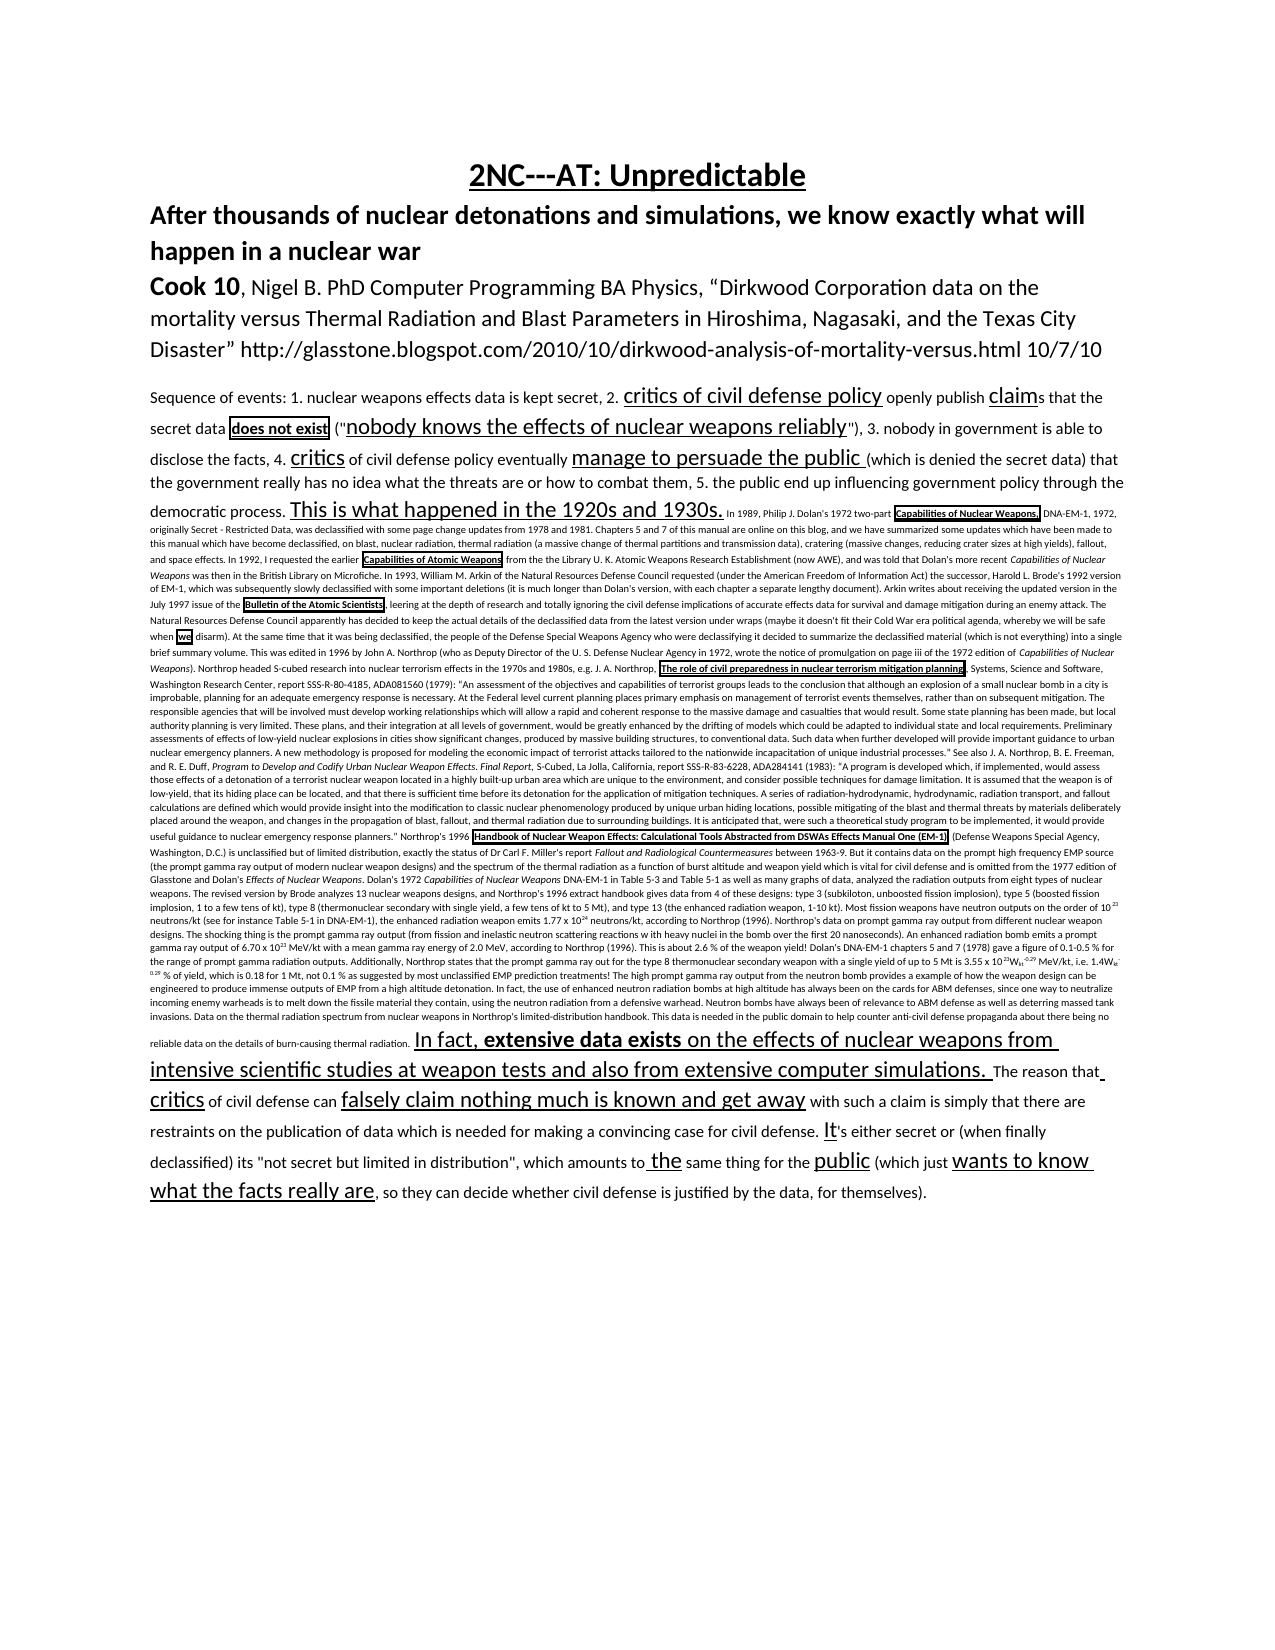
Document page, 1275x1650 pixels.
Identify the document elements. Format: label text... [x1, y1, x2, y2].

text Sequence of events: 1. nuclear weapons effects data is kept secret, 2. critics of civil defense policy openly publish claims that the secret data does not exist ("nobody knows the effects of nuclear weapons reliably"), 3. nobody in government is able to disclose the facts, 4. critics of civil defense policy eventually manage to persuade the public (which is denied the secret data) that the government really has no idea what the threats are or how to combat them, 5. the public end up influencing government policy through the democratic process. This is what happened in the 1920s and 1930s. In 1989, Philip J. Dolan's 1972 two-part Capabilities of Nuclear Weapons, DNA-EM-1, 1972, originally Secret - Restricted Data, was declassified with some page change updates from 1978 and 1981. Chapters 5 and 7 of this manual are online on this blog, and we have summarized some updates which have been made to this manual which have become declassified, on blast, nuclear radiation, thermal radiation (a massive change of thermal partitions and transmission data), cratering (massive changes, reducing crater sizes at high yields), fallout, and space effects. In 1992, I requested the earlier Capabilities of Atomic Weapons from the the Library U. K. Atomic Weapons Research Establishment (now AWE), and was told that Dolan's more recent Capabilities of Nuclear Weapons was then in the British Library on Microfiche. In 1993, William M. Arkin of the Natural Resources Defense Council requested (under the American Freedom of Information Act) the successor, Harold L. Brode's 1992 version of EM-1, which was subsequently slowly declassified with some important deletions (it is much longer than Dolan's version, with each chapter a separate lengthy document). Arkin writes about receiving the updated version in the July 1997 issue of the Bulletin of the Atomic Scientists, leering at the depth of research and totally ignoring the civil defense implications of accurate effects data for survival and damage mitigation during an enemy attack. The Natural Resources Defense Council apparently has decided to keep the actual details of the declassified data from the latest version under wraps (maybe it doesn't fit their Cold War era political agenda, whereby we will be safe when we disarm). At the same time that it was being declassified, the people of the Defense Special Weapons Agency who were declassifying it decided to summarize the declassified material (which is not everything) into a single brief summary volume. This was edited in 1996 by John A. Northrop (who as Deputy Director of the U. S. Defense Nuclear Agency in 1972, wrote the notice of promulgation on page iii of the 1972 edition of Capabilities of Nuclear Weapons). Northrop headed S-cubed research into nuclear terrorism effects in the 1970s and 1980s, e.g. J. A. Northrop, The role of civil preparedness in nuclear terrorism mitigation planning, Systems, Science and Software, Washington Research Center, report SSS-R-80-4185, ADA081560 (1979): “An assessment of the objectives and capabilities of terrorist groups leads to the conclusion that although an explosion of a small nuclear bomb in a city is improbable, planning for an adequate emergency response is necessary. At the Federal level current planning places primary emphasis on management of terrorist events themselves, rather than on subsequent mitigation. The responsible agencies that will be involved must develop working relationships which will allow a rapid and coherent response to the massive damage and casualties that would result. Some state planning has been made, but local authority planning is very limited. These plans, and their integration at all levels of government, would be greatly enhanced by the drifting of models which could be adapted to individual state and local requirements. Preliminary assessments of effects of low-yield nuclear explosions in cities show significant changes, produced by massive building structures, to conventional data. Such data when further developed will provide important guidance to urban nuclear emergency planners. A new methodology is proposed for modeling the economic impact of terrorist attacks tailored to the nationwide incapacitation of unique industrial processes.” See also J. A. Northrop, B. E. Freeman, and R. E. Duff, Program to Develop and Codify Urban Nuclear Weapon Effects. Final Report, S-Cubed, La Jolla, California, report SSS-R-83-6228, ADA284141 (1983): “A program is developed which, if implemented, would assess those effects of a detonation of a terrorist nuclear weapon located in a highly built-up urban area which are unique to the environment, and consider possible techniques for damage limitation. It is assumed that the weapon is of low-yield, that its hiding place can be located, and that there is sufficient time before its detonation for the application of mitigation techniques. A series of radiation-hydrodynamic, hydrodynamic, radiation transport, and fallout calculations are defined which would provide insight into the modification to classic nuclear phenomenology produced by unique urban hiding locations, possible mitigating of the blast and thermal threats by materials deliberately placed around the weapon, and changes in the propagation of blast, fallout, and thermal radiation due to surrounding buildings. It is anticipated that, were such a theoretical study program to be implemented, it would provide useful guidance to nuclear emergency response planners.” Northrop's 1996 Handbook of Nuclear Weapon Effects: Calculational Tools Abstracted from DSWAs Effects Manual One (EM-1) (Defense Weapons Special Agency, Washington, D.C.) is unclassified but of limited distribution, exactly the status of Dr Carl F. Miller's report Fallout and Radiological Countermeasures between 1963-9. But it contains data on the prompt high frequency EMP source (the prompt gamma ray output of modern nuclear weapon designs) and the spectrum of the thermal radiation as a function of burst altitude and weapon yield which is vital for civil defense and is omitted from the 1977 edition of Glasstone and Dolan's Effects of Nuclear Weapons. Dolan's 1972 Capabilities of Nuclear Weapons DNA-EM-1 in Table 5-3 and Table 5-1 as well as many graphs of data, analyzed the radiation outputs from eight types of nuclear weapons. The revised version by Brode analyzes 13 nuclear weapons designs, and Northrop's 1996 extract handbook gives data from 4 of these designs: type 3 (subkiloton, unboosted fission implosion), type 5 (boosted fission implosion, 1 to a few tens of kt), type 8 (thermonuclear secondary with single yield, a few tens of kt to 5 Mt), and type 13 (the enhanced radiation weapon, 1-10 kt). Most fission weapons have neutron outputs on the order of 1023 neutrons/kt (see for instance Table 5-1 in DNA-EM-1), the enhanced radiation weapon emits 1.77 x 1024 neutrons/kt, according to Northrop (1996). Northrop's data on prompt gamma ray output from different nuclear weapon designs. The shocking thing is the prompt gamma ray output (from fission and inelastic neutron scattering reactions w ith heavy nuclei in the bomb over the first 20 nanoseconds). An enhanced radiation bomb emits a prompt gamma ray output of 6.70 x 1023 MeV/kt with a mean gamma ray energy of 2.0 MeV, according to Northrop (1996). This is about 2.6 % of the weapon yield! Dolan's DNA-EM-1 chapters 5 and 7 (1978) gave a figure of 0.1-0.5 % for the range of prompt gamma radiation outputs. Additionally, Northrop states that the prompt gamma ray out for the type 8 thermonuclear secondary weapon with a single yield of up to 5 Mt is 3.55 x 1023Wkt-0.29 MeV/kt, i.e. 1.4Wkt-0.29 % of yield, which is 0.18 for 1 Mt, not 0.1 % as suggested by most unclassified EMP prediction treatments! The high prompt gamma ray output from the neutron bomb provides a example of how the weapon design can be engineered to produce immense outputs of EMP from a high altitude detonation. In fact, the use of enhanced neutron radiation bombs at high altitude has always been on the cards for ABM defenses, since one way to neutralize incoming enemy warheads is to melt down the fissile material they contain, using the neutron radiation from a defensive warhead. Neutron bombs have always been of relevance to ABM defense as well as deterring massed tank invasions. Data on the thermal radiation spectrum from nuclear weapons in Northrop's limited-distribution handbook. This data is needed in the public domain to help counter anti-civil defense propaganda about there being no reliable data on the details of burn-causing thermal radiation. In fact, extensive data exists on the effects of nuclear weapons from intensive scientific studies at weapon tests and also from extensive computer simulations. The reason that critics of civil defense can falsely claim nothing much is known and get away with such a claim is simply that there are restraints on the publication of data which is needed for making a convincing case for civil defense. It's either secret or (when finally declassified) its "not secret but limited in distribution", which amounts to the same thing for the public (which just wants to know what the facts really are, so they can decide whether civil defense is justified by the data, for themselves). [150, 382, 1125, 1204]
text After thousands of nuclear detonations and simulations, we know exactly what will happen in a nuclear war Cook 10, Nigel B. PhD Computer Programming BA Physics, “Dirkwood Corporation data on the mortality versus Thermal Radiation and Blast Parameters in Hiroshima, Nagasaki, and the Texas City Disaster” http://glasstone.blogspot.com/2010/10/dirkwood-analysis-of-mortality-versus.html 10/7/10 [150, 198, 1125, 363]
subtitle 2NC---AT: Unpredictable [150, 154, 1125, 195]
